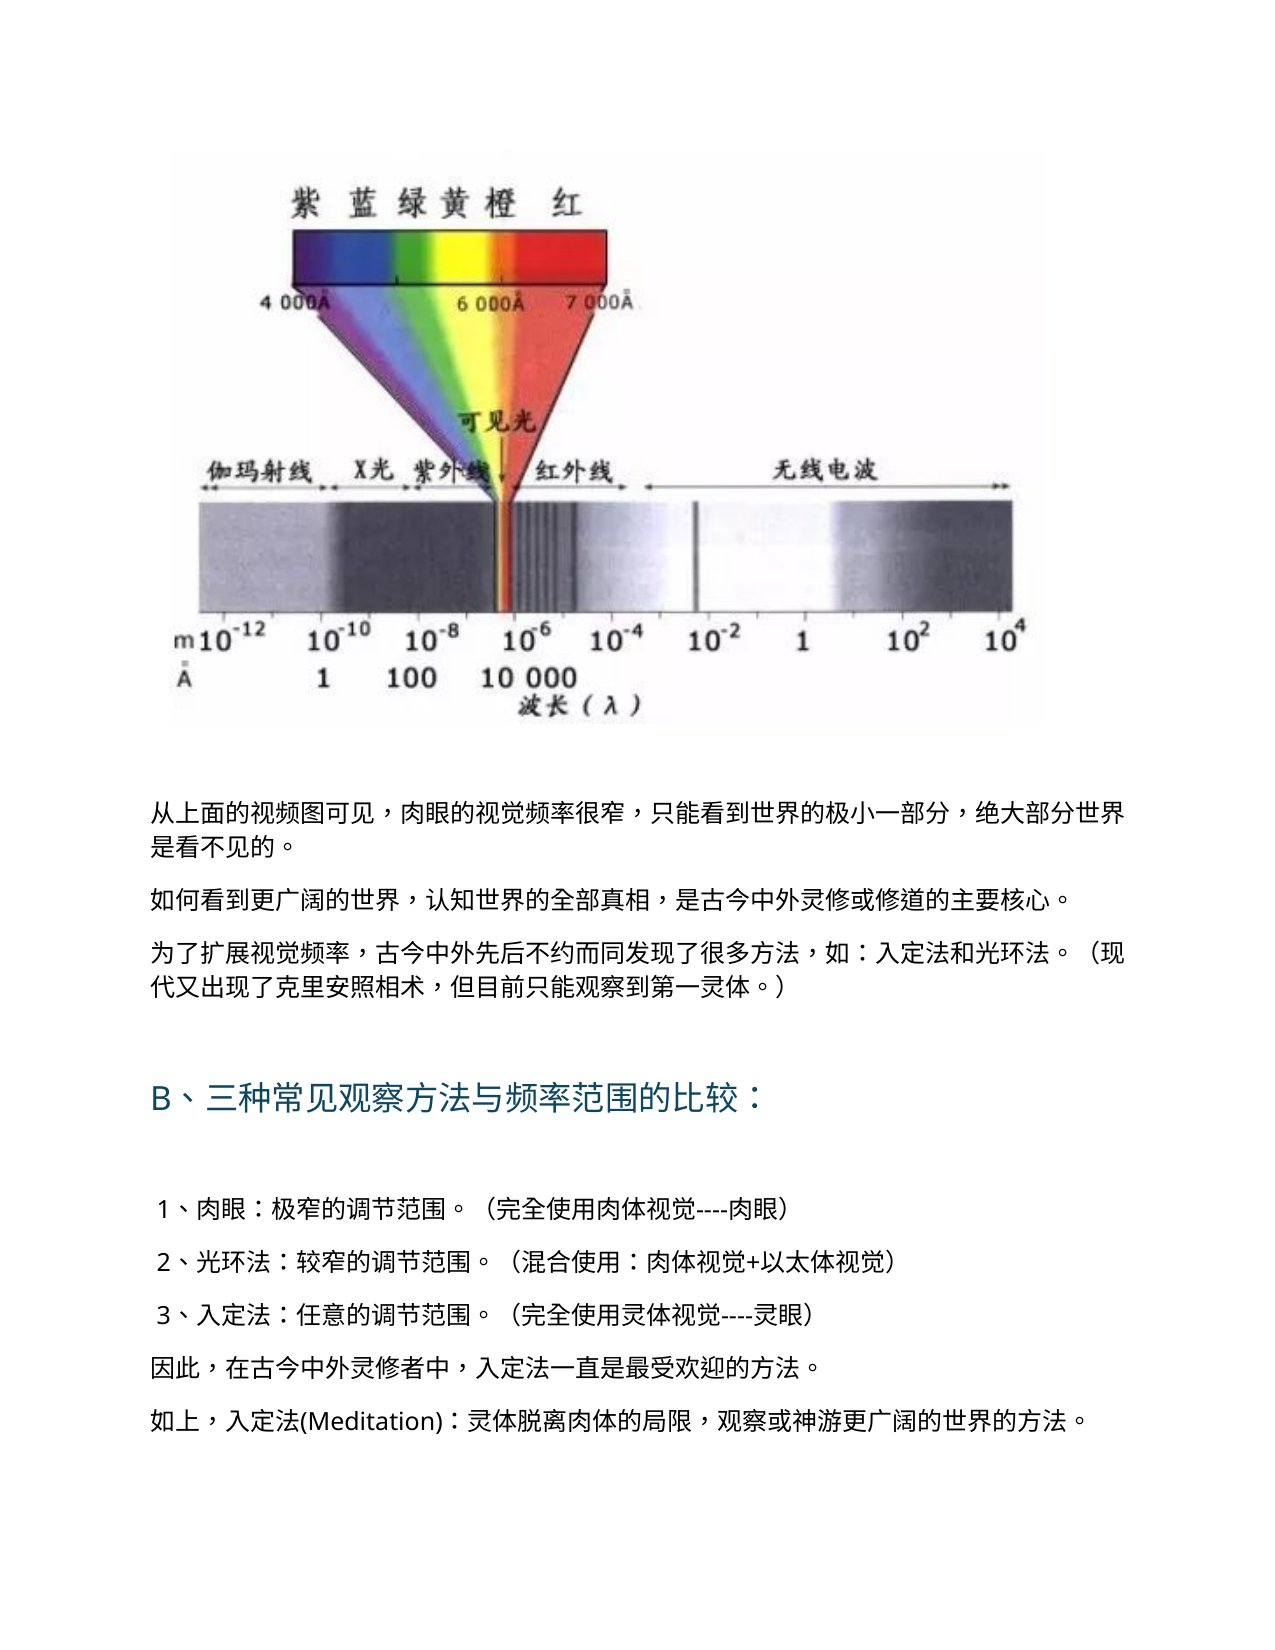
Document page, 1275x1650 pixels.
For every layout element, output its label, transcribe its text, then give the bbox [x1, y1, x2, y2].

text 如上，入定法(Meditation)：灵体脱离肉体的局限，观察或神游更广阔的世界的方法。 [150, 1403, 1125, 1437]
text 因此，在古今中外灵修者中，入定法一直是最受欢迎的方法。 [150, 1350, 1125, 1384]
text 从上面的视频图可见，肉眼的视觉频率很窄，只能看到世界的极小一部分，绝大部分世界是看不见的。 [150, 796, 1125, 864]
subtitle B、三种常见观察方法与频率范围的比较： [150, 1075, 1125, 1120]
text 为了扩展视觉频率，古今中外先后不约而同发现了很多方法，如：入定法和光环法。（现代又出现了克里安照相术，但目前只能观察到第一灵体。） [150, 935, 1125, 1003]
text 如何看到更广阔的世界，认知世界的全部真相，是古今中外灵修或修道的主要核心。 [150, 882, 1125, 917]
text 3、入定法：任意的调节范围。（完全使用灵体视觉----灵眼） [150, 1298, 1125, 1332]
text 1、肉眼：极窄的调节范围。（完全使用肉体视觉----肉眼） [150, 1192, 1125, 1226]
text 2、光环法：较窄的调节范围。（混合使用：肉体视觉+以太体视觉） [150, 1245, 1125, 1279]
picture [168, 150, 1044, 724]
